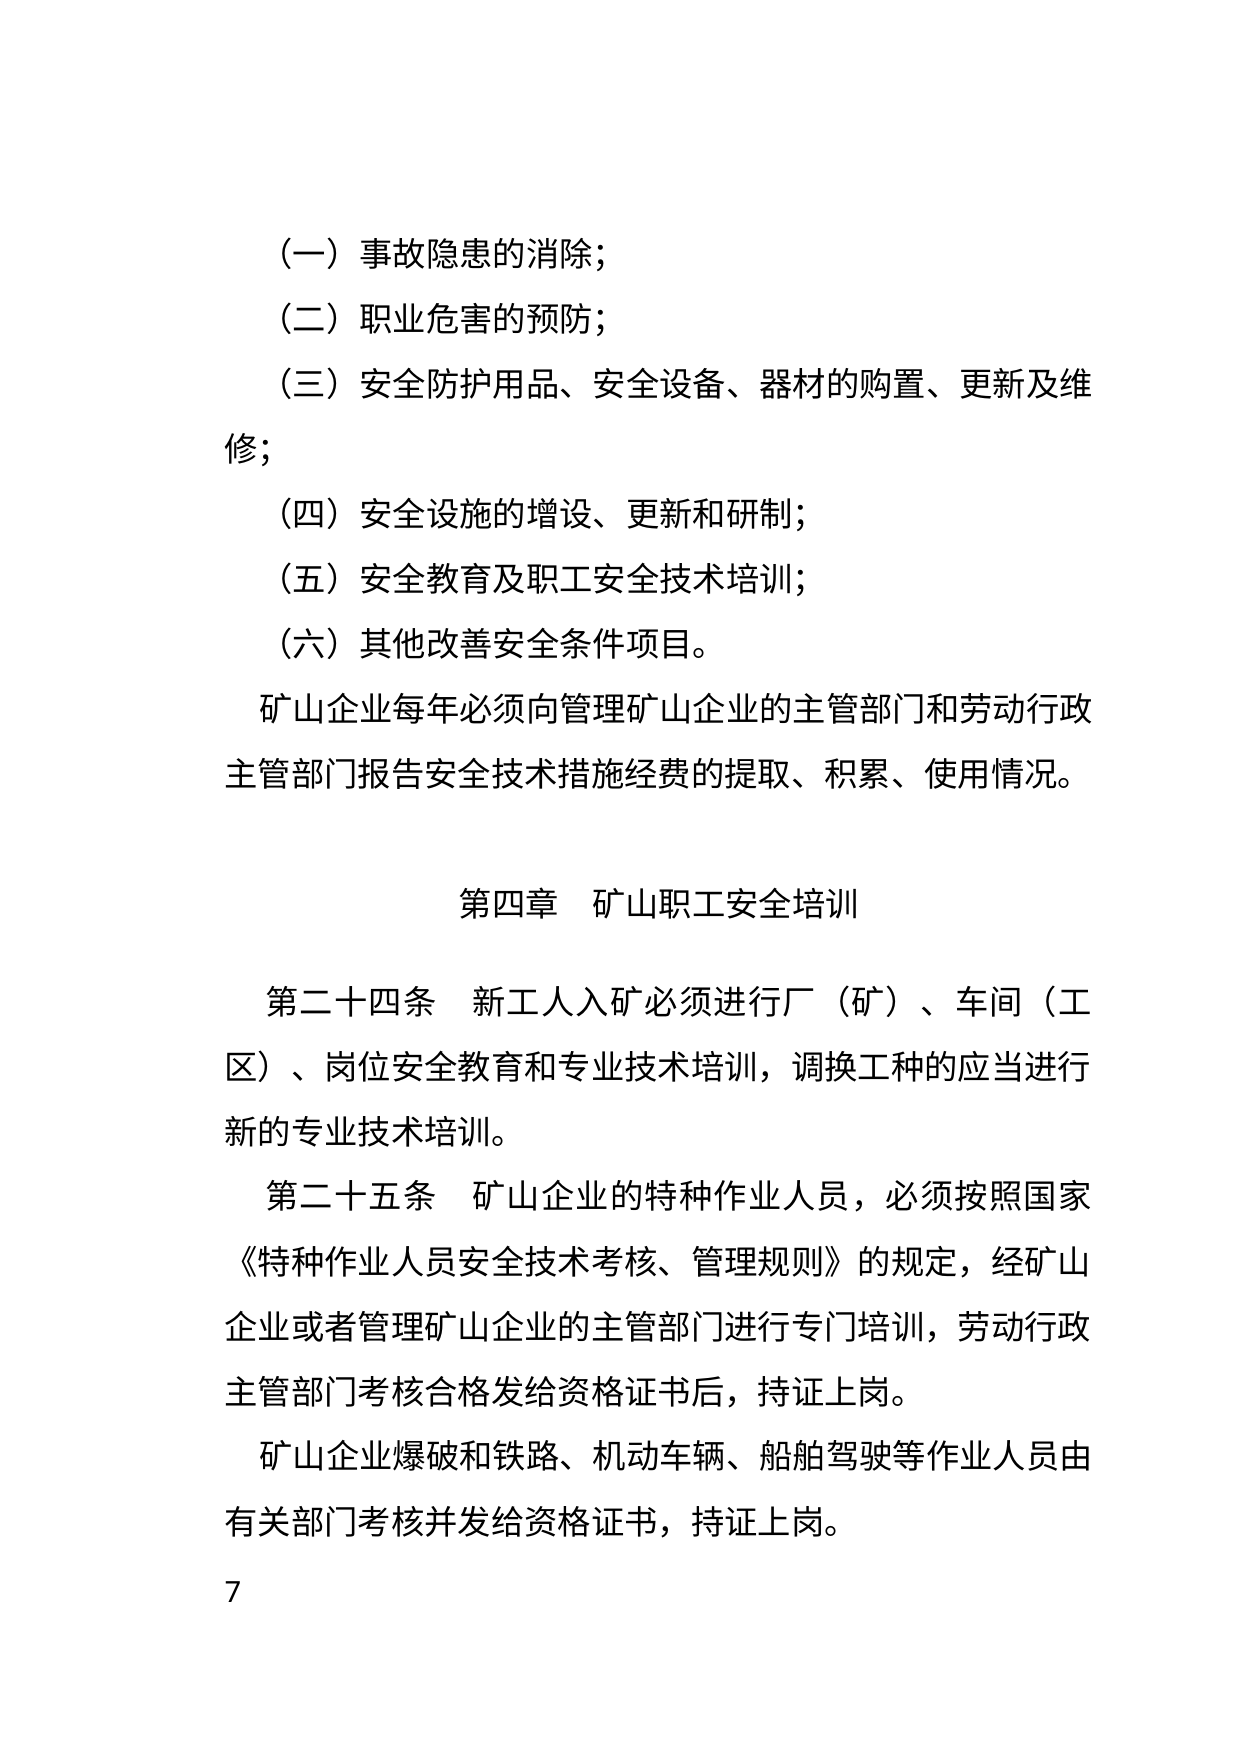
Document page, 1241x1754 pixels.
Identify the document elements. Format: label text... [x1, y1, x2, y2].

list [224, 219, 1093, 804]
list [224, 967, 1093, 1552]
list 第四章 矿山职工安全培训 [224, 804, 1093, 967]
